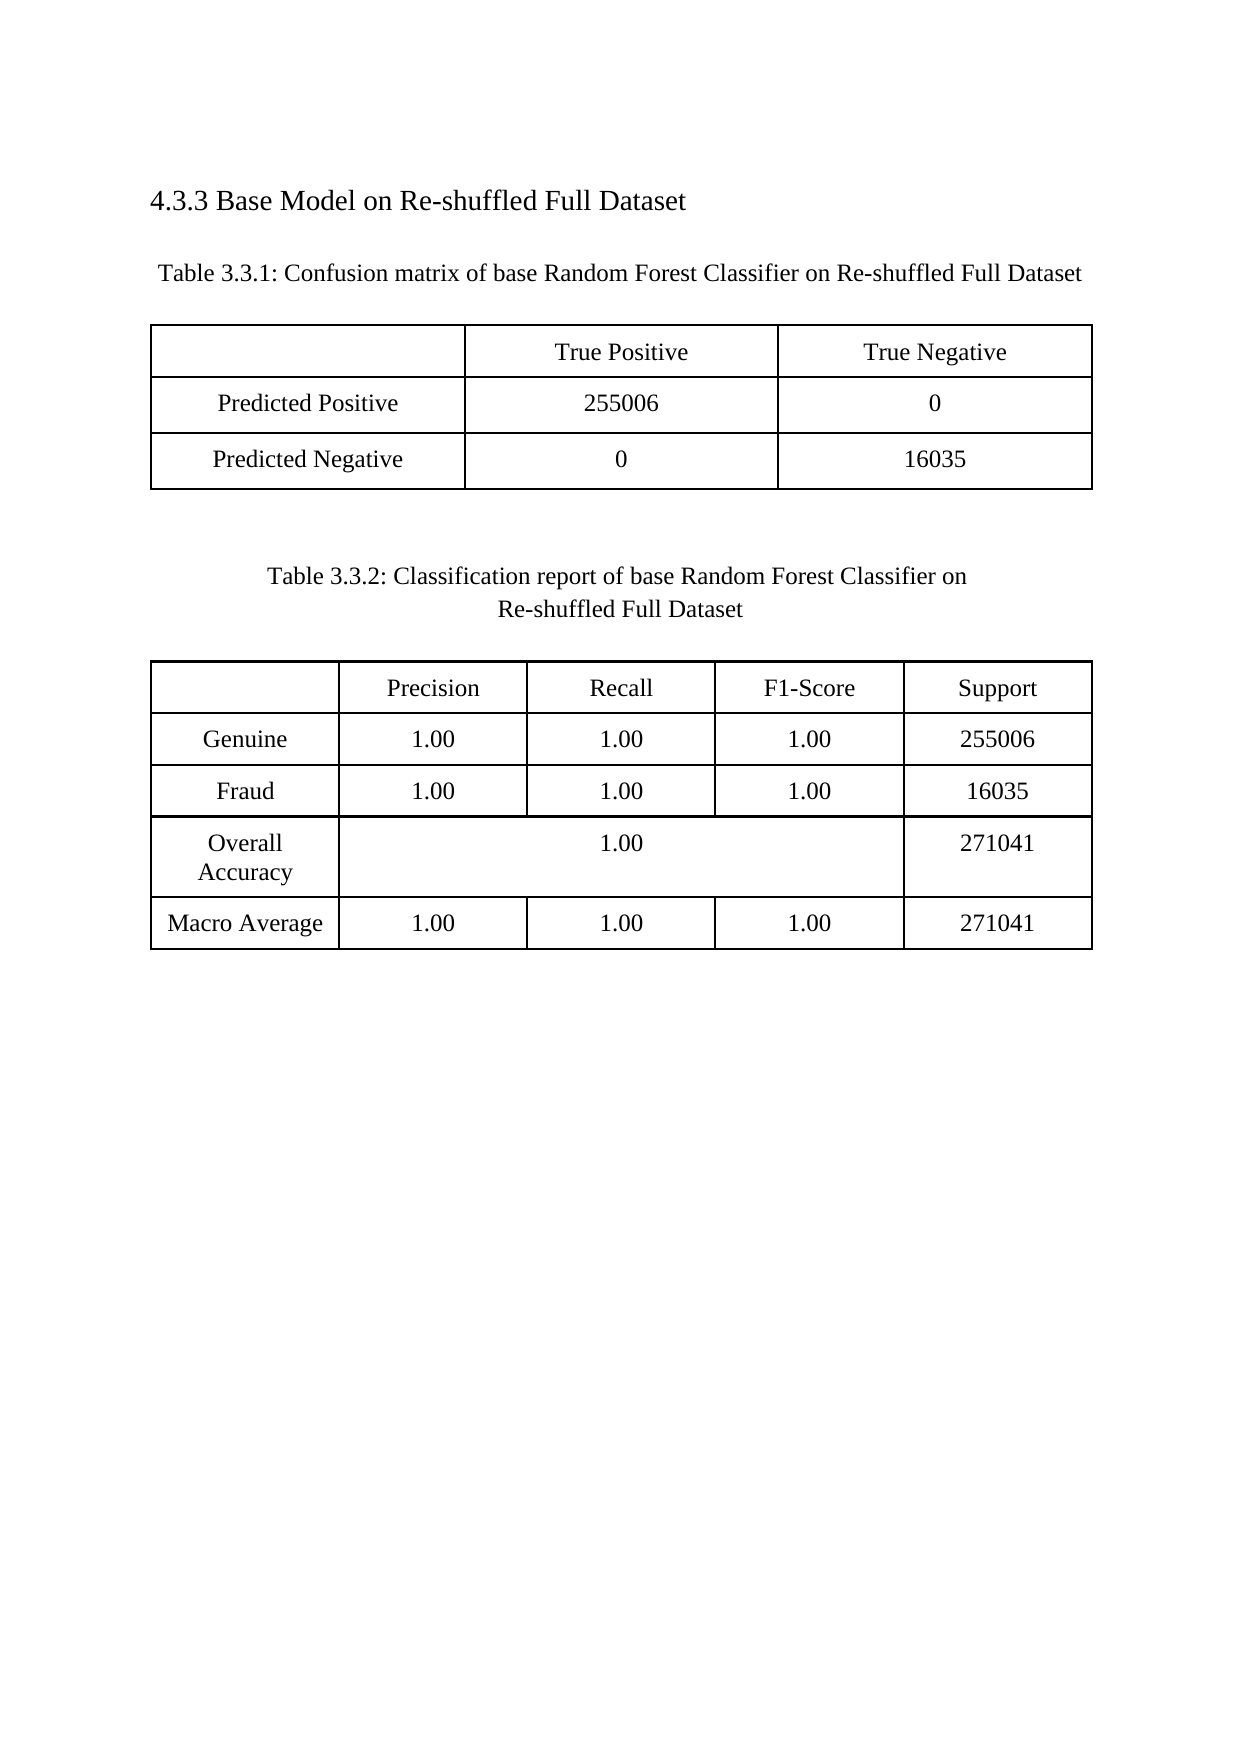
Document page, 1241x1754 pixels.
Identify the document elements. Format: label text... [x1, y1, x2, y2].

table_cell 1.00 [340, 766, 526, 815]
table_cell Genuine [152, 714, 338, 764]
table_cell 1.00 [340, 818, 903, 896]
table_header Recall [528, 663, 714, 712]
table_header Support [905, 663, 1091, 712]
table_cell 1.00 [716, 714, 903, 764]
table_cell Overall Accuracy [152, 818, 338, 896]
table_cell Macro Average [152, 898, 338, 947]
table_cell 1.00 [340, 714, 526, 764]
table_cell 16035 [779, 434, 1091, 488]
table_cell 255006 [466, 378, 777, 432]
subtitle 4.3.3 Base Model on Re-shuffled Full Dataset [150, 183, 1090, 217]
table_cell 1.00 [716, 898, 903, 947]
table_cell Predicted Negative [152, 434, 464, 488]
table_cell 1.00 [528, 714, 714, 764]
table_cell 255006 [905, 714, 1091, 764]
table_header Precision [340, 663, 526, 712]
table_header F1-Score [716, 663, 903, 712]
table_cell Predicted Positive [152, 378, 464, 432]
text Table 3.3.1: Confusion matrix of base Random Forest Classifier on Re-shuffled Full Dataset [150, 258, 1090, 287]
text Table 3.3.2: Classification report of base Random Forest Classifier on Re-shuffled Full Dataset [150, 561, 1090, 623]
table_cell 1.00 [716, 766, 903, 815]
table_cell 271041 [905, 818, 1091, 896]
table_cell 271041 [905, 898, 1091, 947]
table_header [152, 663, 338, 712]
table_cell 1.00 [340, 898, 526, 947]
table_header [152, 326, 464, 376]
table_cell 16035 [905, 766, 1091, 815]
table_cell 1.00 [528, 766, 714, 815]
table_header True Negative [779, 326, 1091, 376]
table_header True Positive [466, 326, 777, 376]
table_cell 1.00 [528, 898, 714, 947]
table_cell Fraud [152, 766, 338, 815]
table_cell 0 [779, 378, 1091, 432]
table_cell 0 [466, 434, 777, 488]
